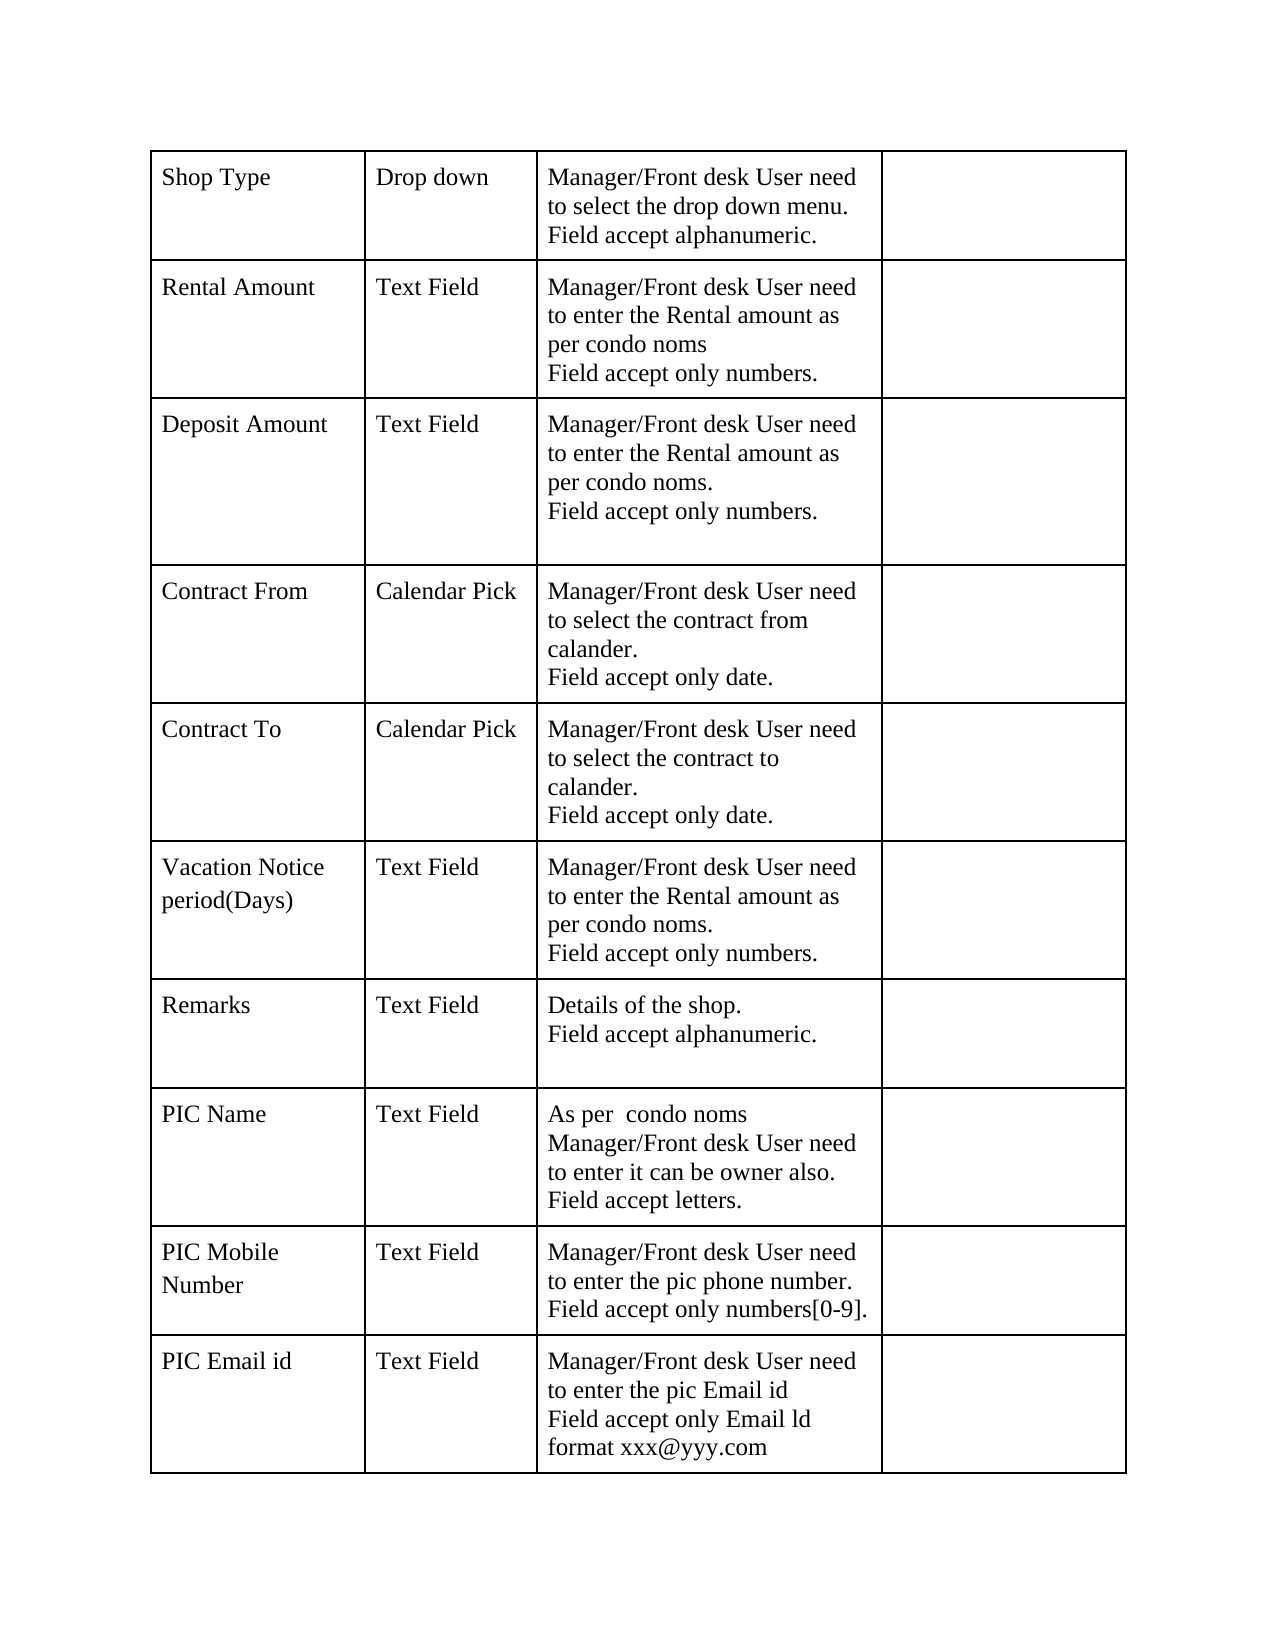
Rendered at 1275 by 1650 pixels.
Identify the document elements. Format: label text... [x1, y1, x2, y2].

table_cell Rental Amount [152, 261, 364, 397]
table_cell Calendar Pick [366, 566, 536, 702]
table_cell Deposit Amount [152, 399, 364, 564]
table_cell Text Field [366, 1227, 536, 1334]
table_cell [883, 152, 1125, 259]
table_cell Manager/Front desk User need to enter the pic phone number. Field accept only numbers[0-9]. [538, 1227, 881, 1334]
table_cell [883, 704, 1125, 839]
table_cell Details of the shop. Field accept alphanumeric. [538, 980, 881, 1087]
table_cell PIC Mobile Number [152, 1227, 364, 1334]
table_cell Manager/Front desk User need to enter the Rental amount as per condo noms. Field accept only numbers. [538, 842, 881, 977]
table_cell As per condo noms Manager/Front desk User need to enter it can be owner also. Field accept letters. [538, 1089, 881, 1224]
table_cell PIC Name [152, 1089, 364, 1224]
table_cell Text Field [366, 1336, 536, 1472]
table_cell Remarks [152, 980, 364, 1087]
table_cell Calendar Pick [366, 704, 536, 839]
table_cell Drop down [366, 152, 536, 259]
table_cell Text Field [366, 399, 536, 564]
table_cell [883, 1227, 1125, 1334]
table_cell Manager/Front desk User need to enter the Rental amount as per condo noms. Field accept only numbers. [538, 399, 881, 564]
table_cell Text Field [366, 980, 536, 1087]
table_cell Contract From [152, 566, 364, 702]
table_cell Contract To [152, 704, 364, 839]
table_cell Vacation Notice period(Days) [152, 842, 364, 977]
table_cell Manager/Front desk User need to enter the Rental amount as per condo noms Field accept only numbers. [538, 261, 881, 397]
table_cell [883, 1336, 1125, 1472]
table_cell Manager/Front desk User need to select the contract from calander. Field accept only date. [538, 566, 881, 702]
table_cell [883, 1089, 1125, 1224]
table_cell [883, 980, 1125, 1087]
table_cell Text Field [366, 1089, 536, 1224]
table_cell Manager/Front desk User need to enter the pic Email id Field accept only Email ld format xxx@yyy.com [538, 1336, 881, 1472]
table_cell Text Field [366, 842, 536, 977]
table_cell [883, 261, 1125, 397]
table_cell Manager/Front desk User need to select the contract to calander. Field accept only date. [538, 704, 881, 839]
table_cell Manager/Front desk User need to select the drop down menu. Field accept alphanumeric. [538, 152, 881, 259]
table_cell Shop Type [152, 152, 364, 259]
table_cell [883, 842, 1125, 977]
table_cell PIC Email id [152, 1336, 364, 1472]
table_cell [883, 399, 1125, 564]
table_cell Text Field [366, 261, 536, 397]
table_cell [883, 566, 1125, 702]
